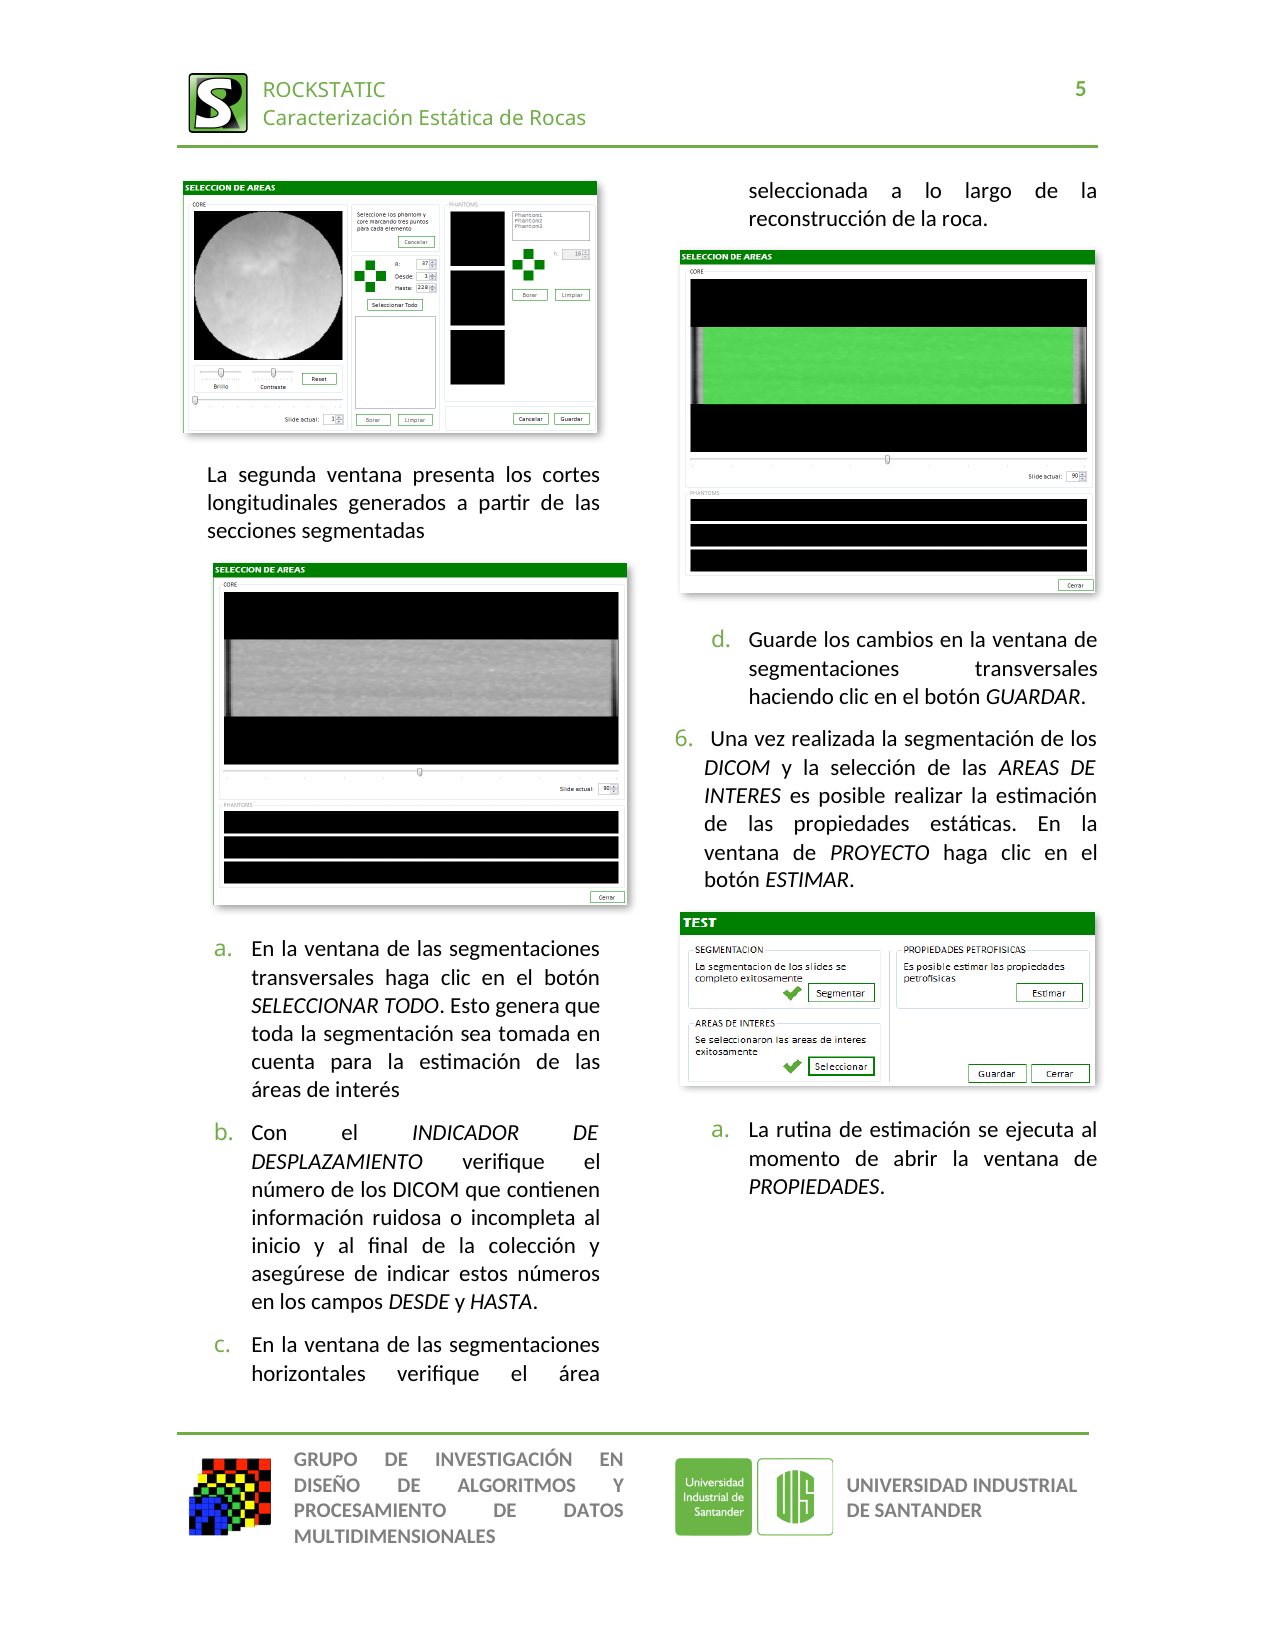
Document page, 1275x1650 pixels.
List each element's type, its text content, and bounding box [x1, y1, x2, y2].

list En la ventana de las segmentaciones horizontales verifique el área seleccionada a lo largo de la reconstrucción de la roca. [711, 176, 1098, 232]
picture [183, 181, 597, 433]
list Guarde los cambios en la ventana de segmentaciones transversales haciendo clic en el botón GUARDAR. [711, 622, 1098, 710]
list En la ventana de las segmentaciones horizontales verifique el área seleccionada a lo largo de la reconstrucción de la roca. [213, 1328, 601, 1387]
list Una vez realizada la segmentación de los DICOM y la selección de las AREAS DE INTERES es posible realizar la estimación de las propiedades estáticas. En la ventana de PROYECTO haga clic en el botón ESTIMAR. [674, 722, 1098, 894]
text La segunda ventana presenta los cortes longitudinales generados a partir de las secciones segmentadas [207, 460, 601, 544]
list Con el INDICADOR DE DESPLAZAMIENTO verifique el número de los DICOM que contienen información ruidosa o incompleta al inicio y al final de la colección y asegúrese de indicar estos números en los campos DESDE y HASTA. [213, 1116, 601, 1315]
list En la ventana de las segmentaciones transversales haga clic en el botón SELECCIONAR TODO. Esto genera que toda la segmentación sea tomada en cuenta para la estimación de las áreas de interés [213, 932, 601, 1103]
list La rutina de estimación se ejecuta al momento de abrir la ventana de PROPIEDADES. [711, 1113, 1098, 1200]
picture [188, 73, 248, 133]
picture [680, 912, 1095, 1086]
picture [680, 250, 1095, 593]
picture [188, 1458, 272, 1536]
picture [675, 1458, 834, 1536]
picture [213, 563, 627, 905]
